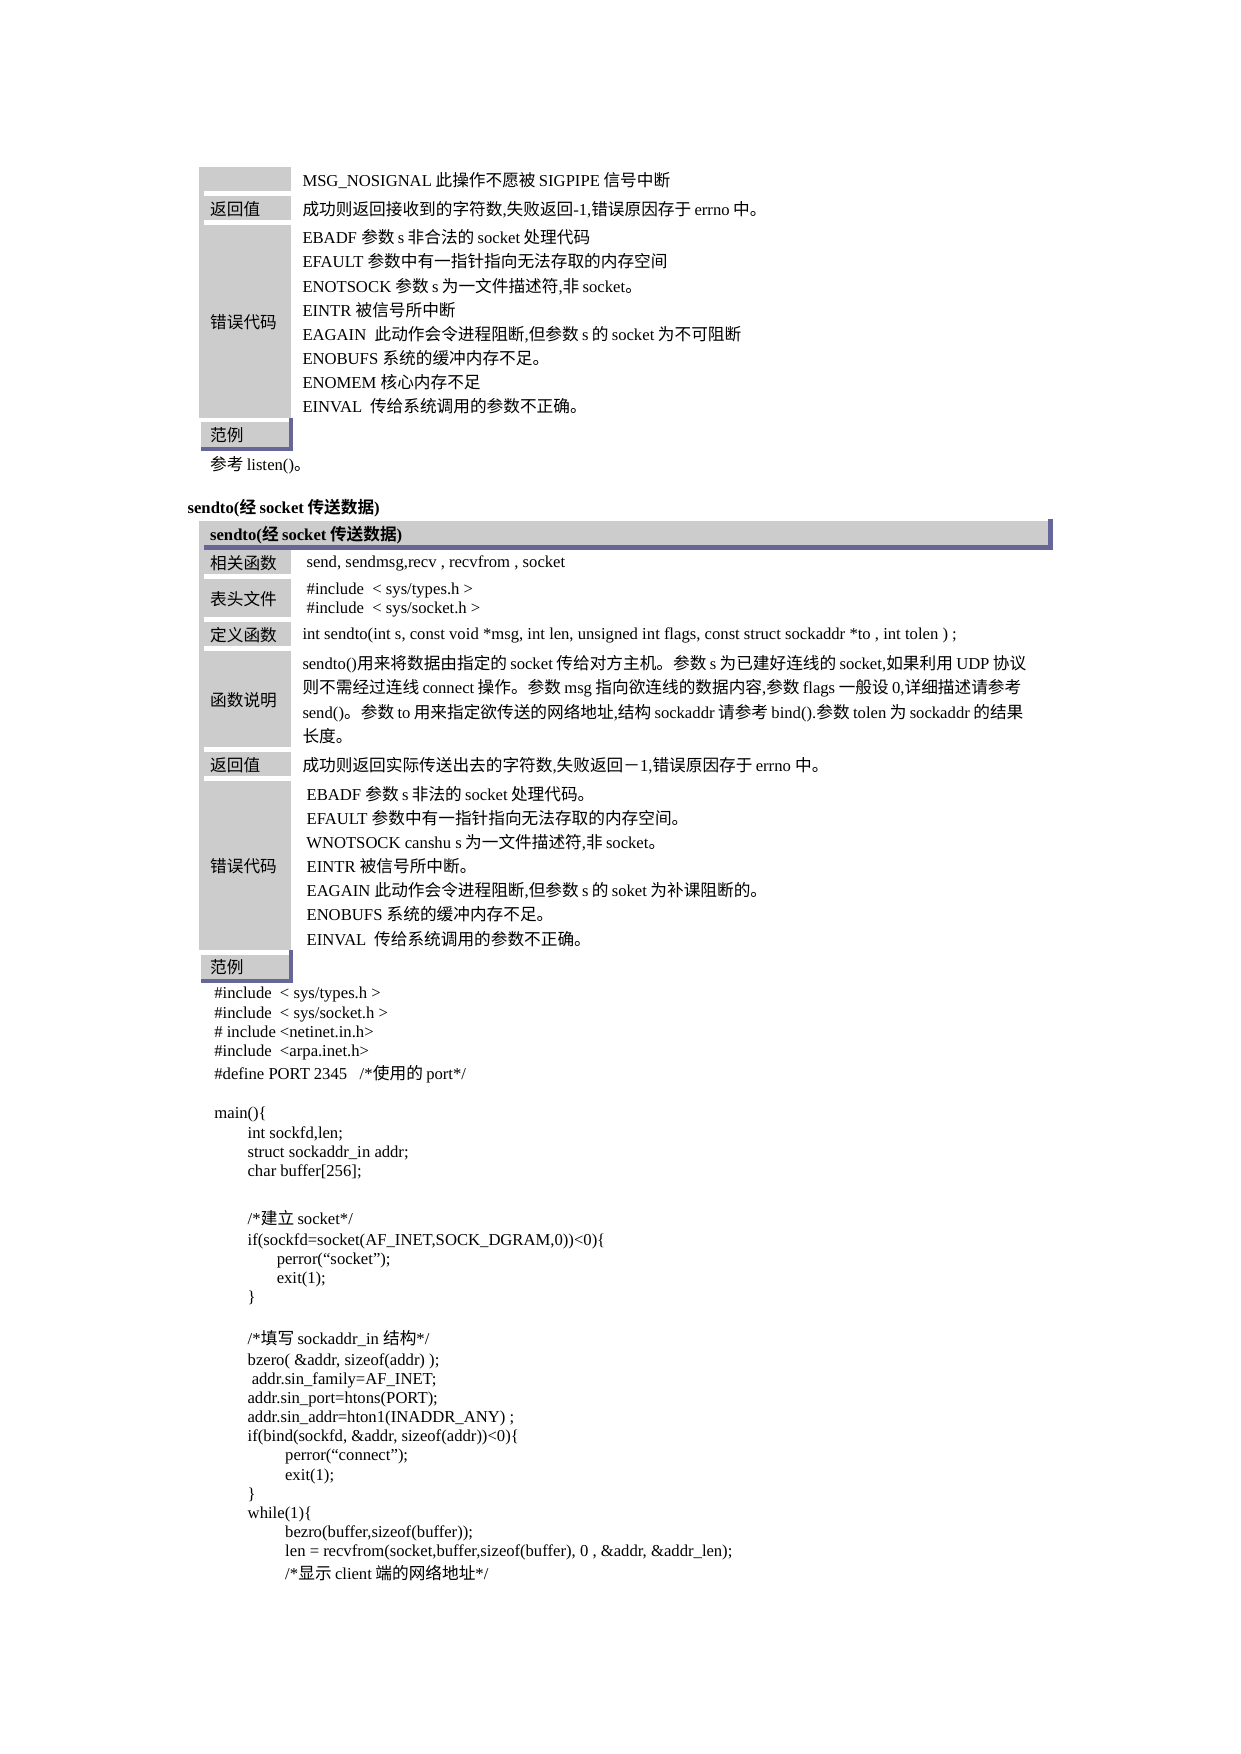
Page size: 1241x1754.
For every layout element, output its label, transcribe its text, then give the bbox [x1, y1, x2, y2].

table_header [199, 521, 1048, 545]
subtitle sendto(经socket传送数据) [187, 494, 1053, 519]
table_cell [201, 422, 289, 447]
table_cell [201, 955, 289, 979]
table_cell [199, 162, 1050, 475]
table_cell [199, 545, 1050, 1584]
